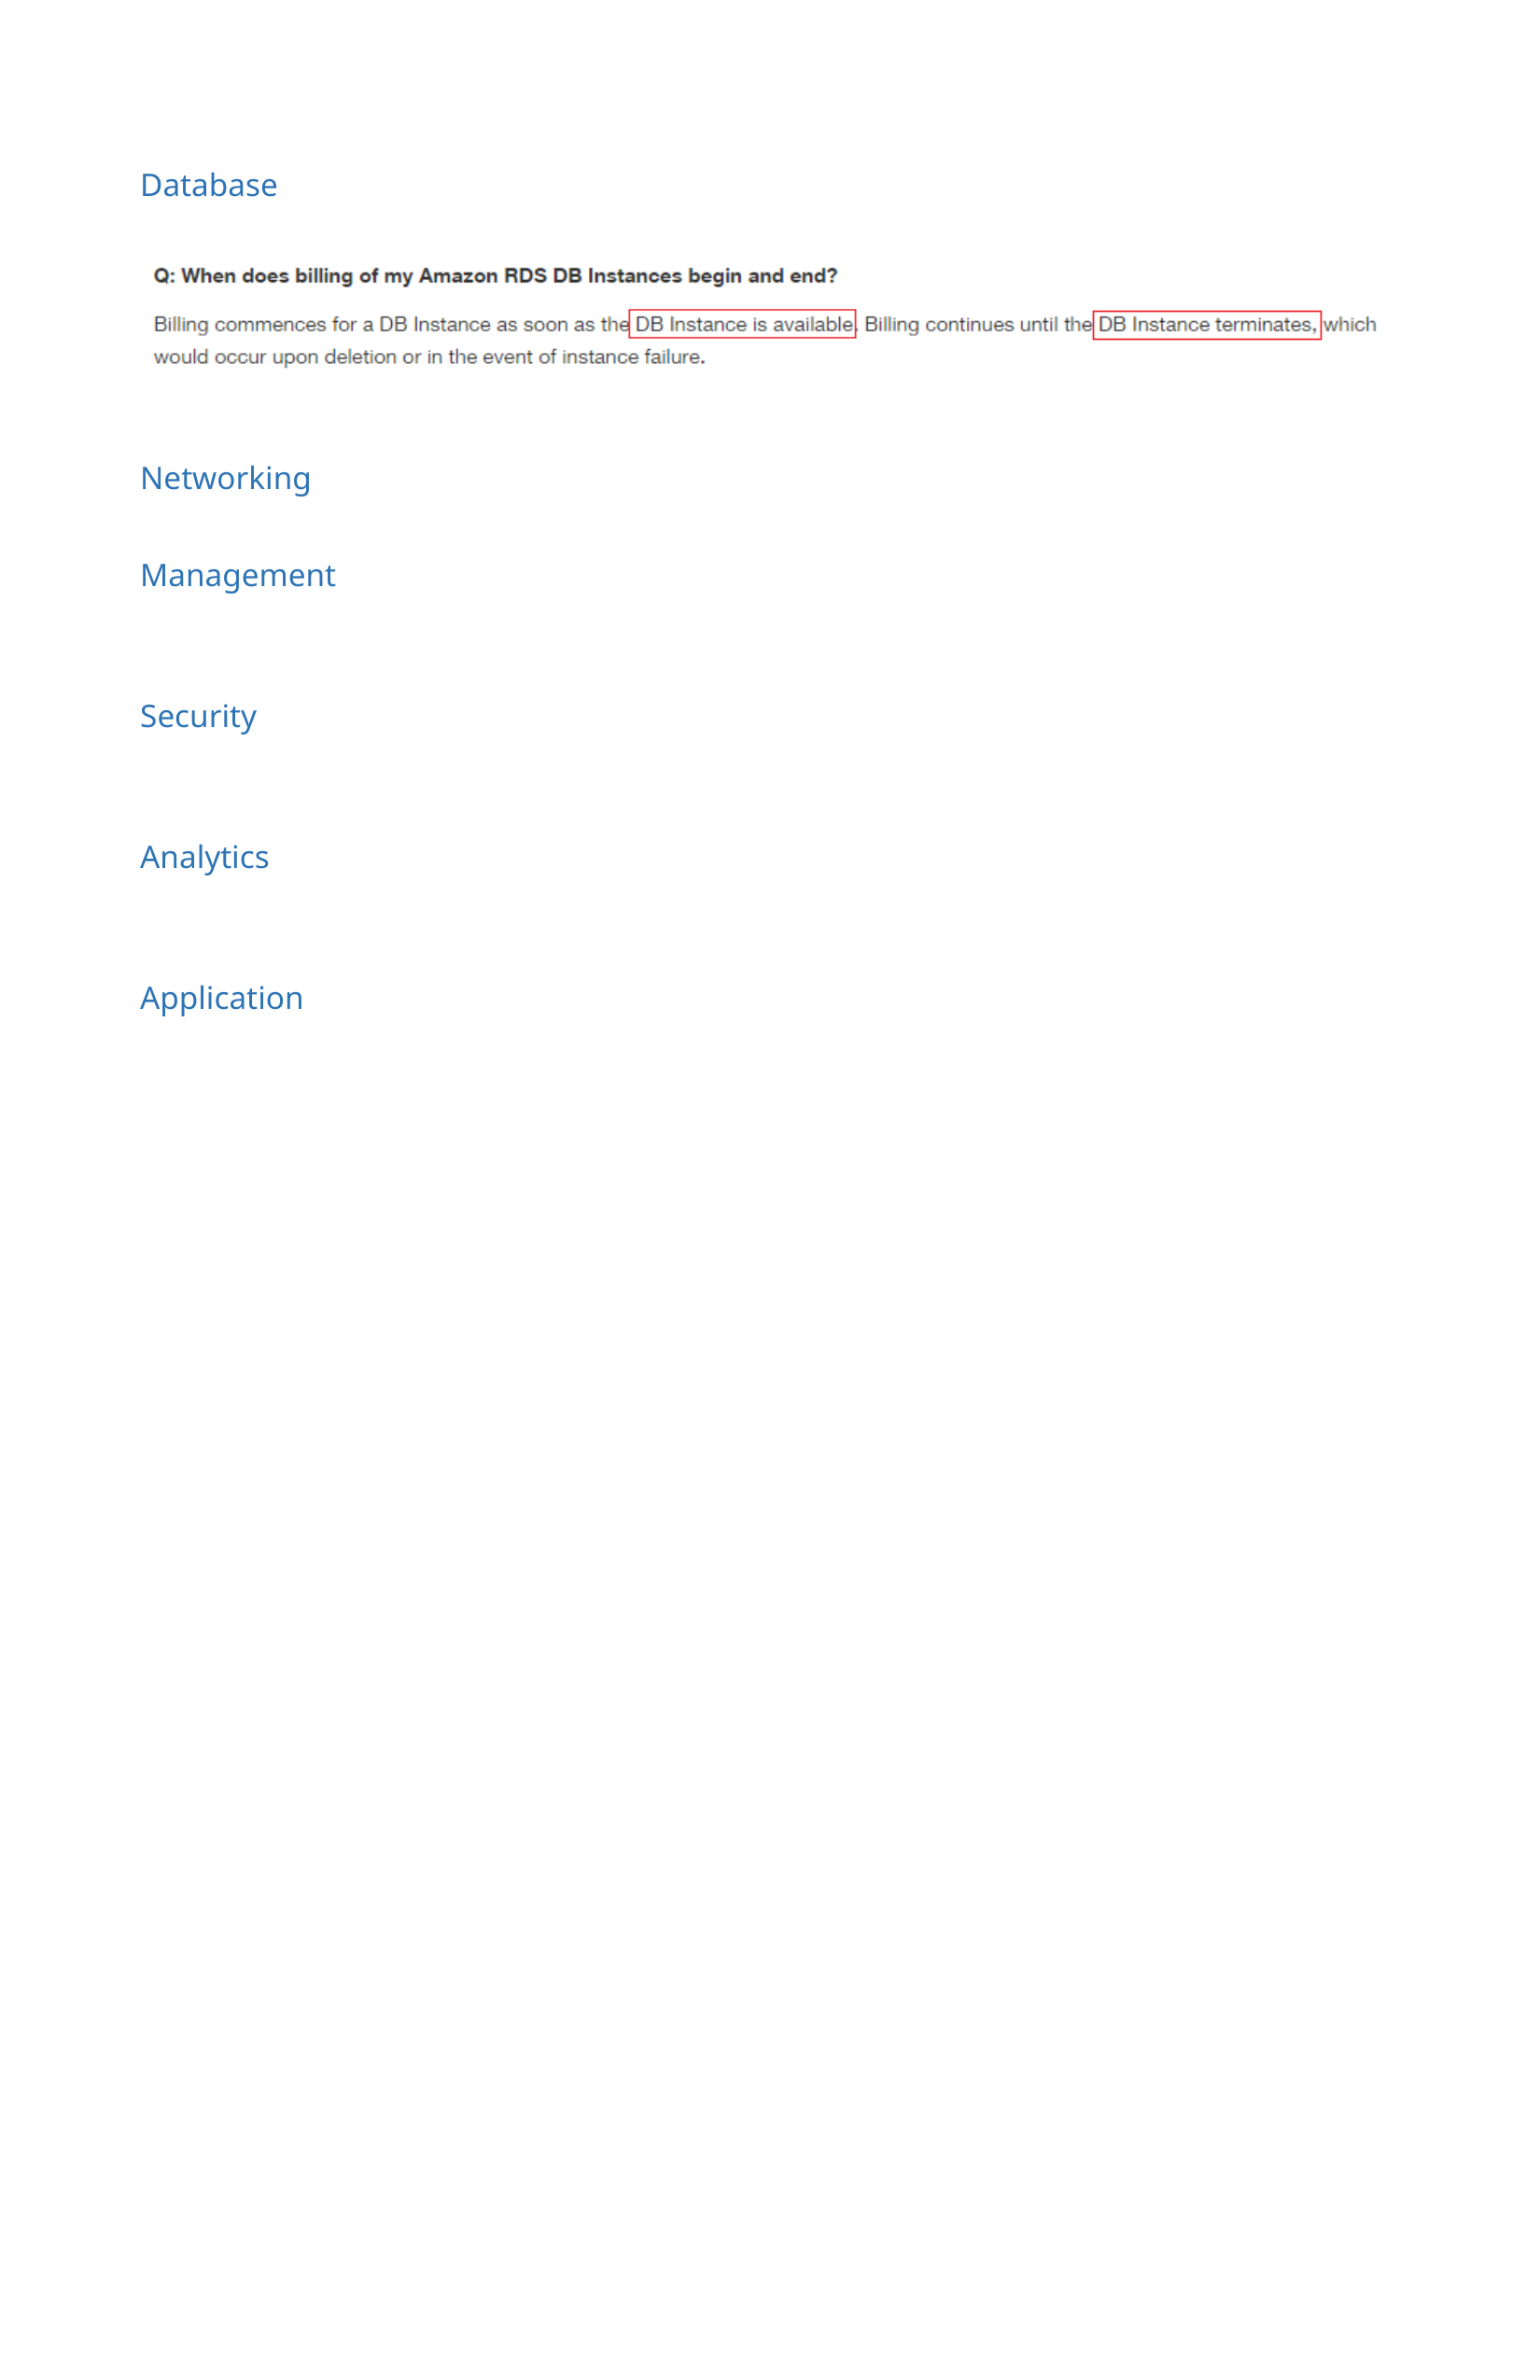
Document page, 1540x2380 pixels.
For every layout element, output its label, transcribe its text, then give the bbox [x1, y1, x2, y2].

subtitle Management [140, 553, 1400, 595]
subtitle Application [140, 976, 1400, 1018]
subtitle Database [140, 163, 1400, 205]
subtitle Security [140, 694, 1400, 736]
subtitle Analytics [140, 835, 1400, 877]
picture [140, 252, 1390, 387]
subtitle Networking [140, 456, 1400, 498]
